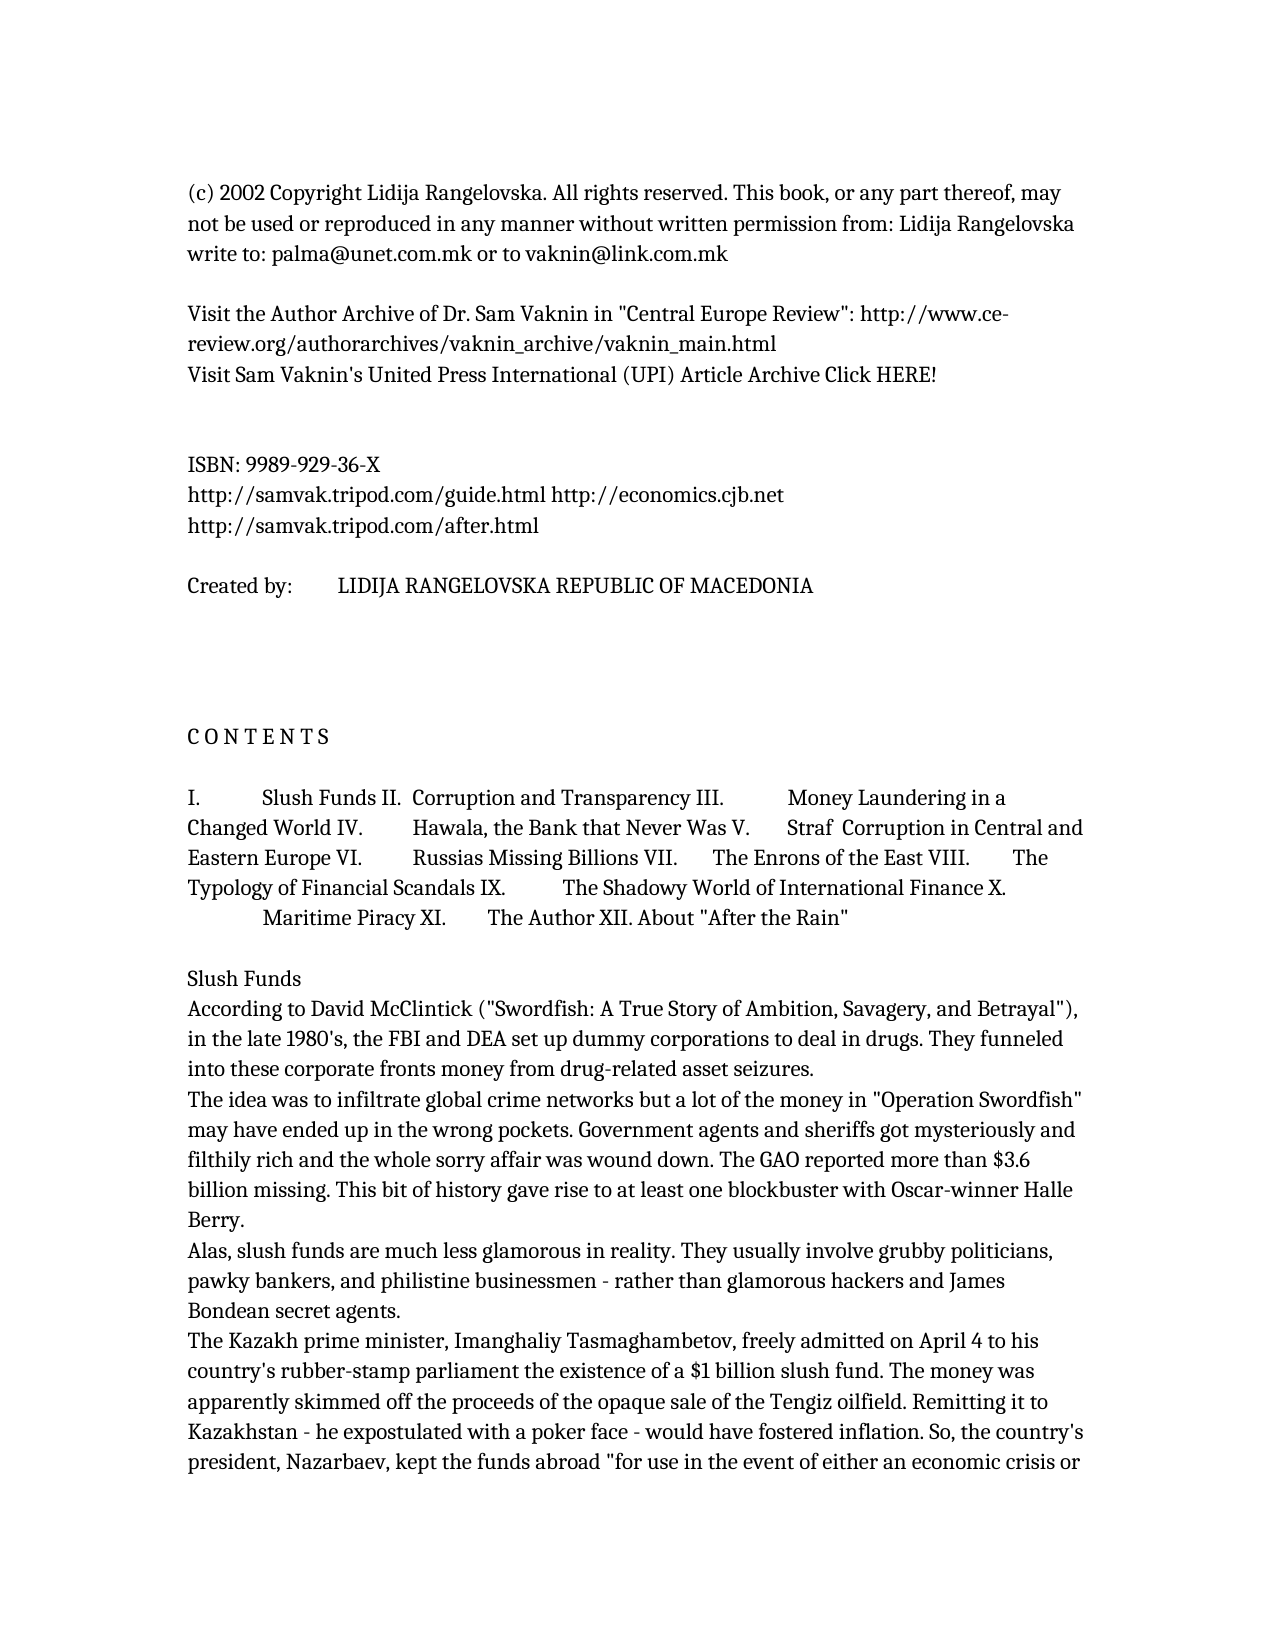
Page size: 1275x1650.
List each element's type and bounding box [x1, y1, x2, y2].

text [187, 150, 1087, 1475]
